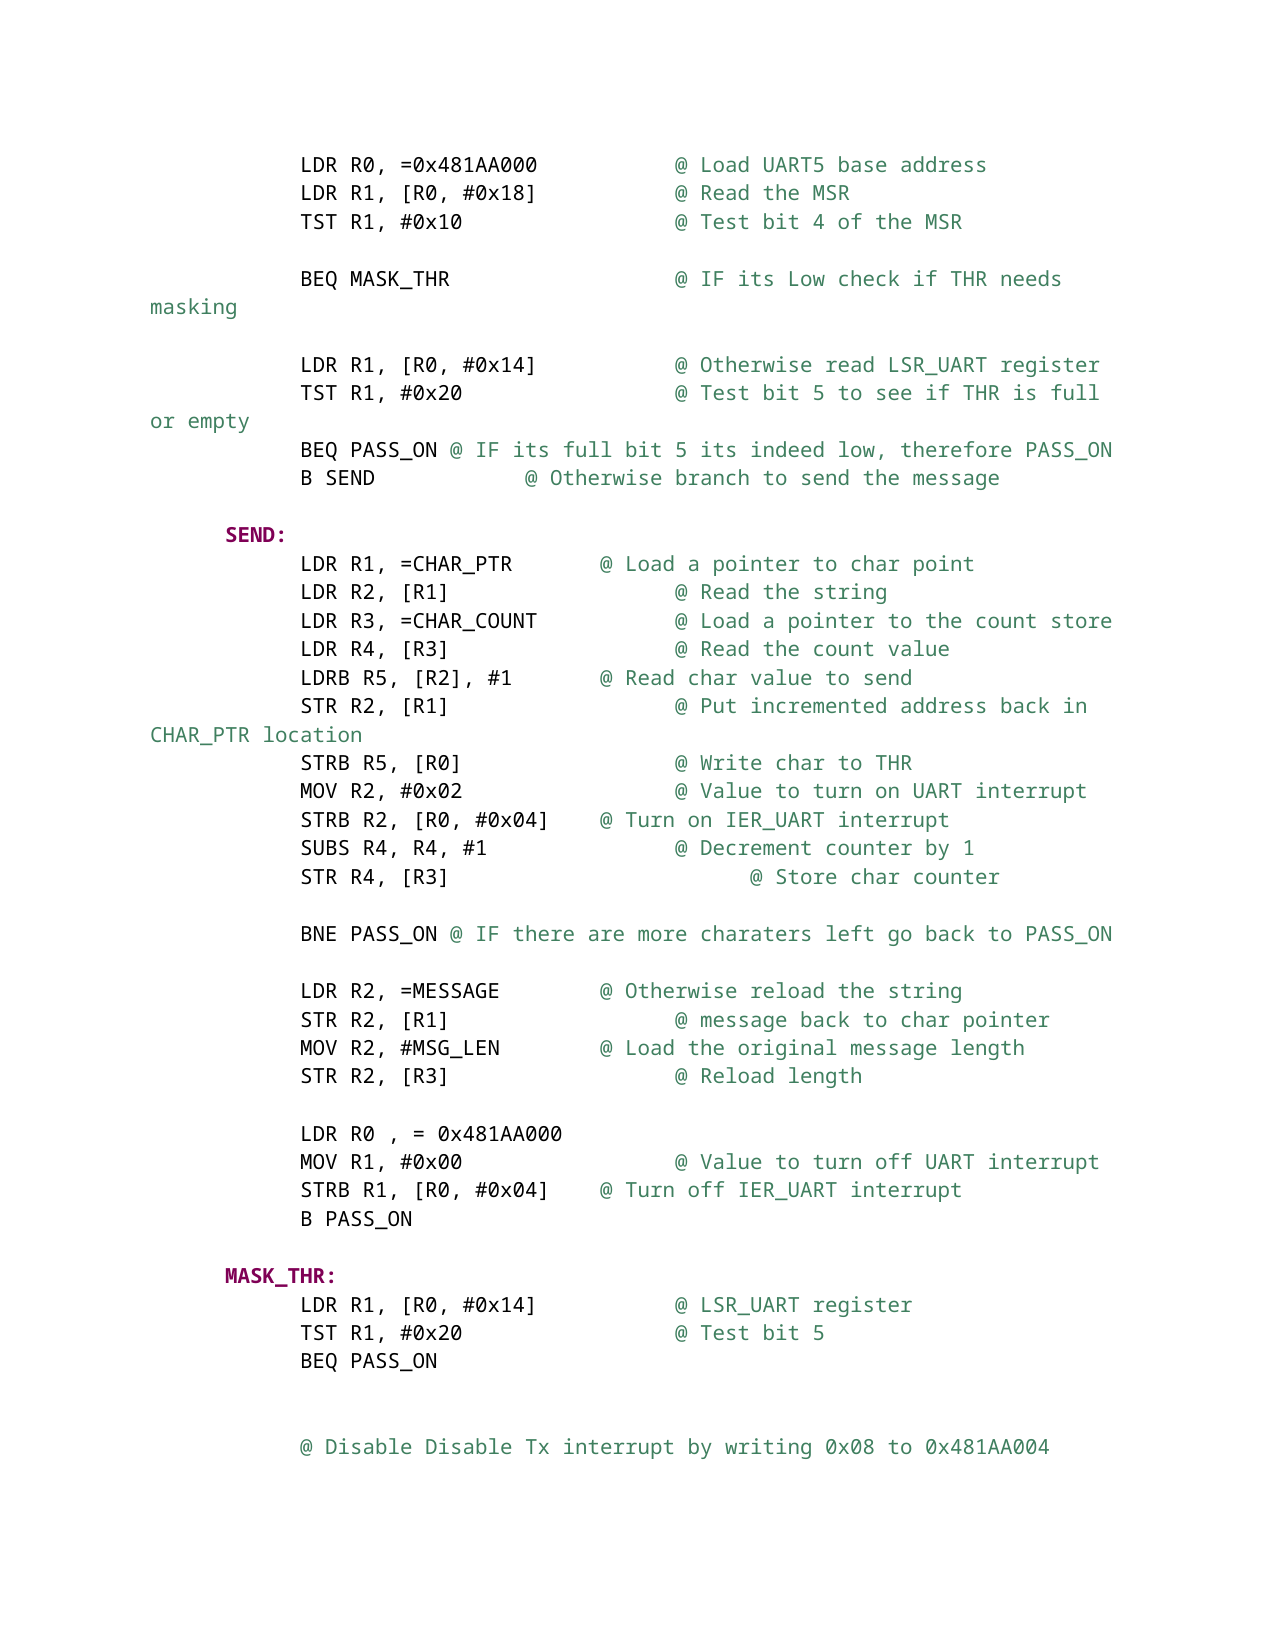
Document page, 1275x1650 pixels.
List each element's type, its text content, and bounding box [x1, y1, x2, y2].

text STR R2, [R1] @ Put incremented address back in CHAR_PTR location [150, 691, 1125, 748]
text LDR R1, [R0, #0x14] @ Otherwise read LSR_UART register [150, 350, 1125, 378]
text STR R2, [R3] @ Reload length [150, 1062, 1125, 1090]
text LDR R1, =CHAR_PTR @ Load a pointer to char point [150, 549, 1125, 577]
text @ Disable Disable Tx interrupt by writing 0x08 to 0x481AA004 [150, 1432, 1125, 1461]
text LDR R1, [R0, #0x14] @ LSR_UART register [150, 1290, 1125, 1318]
text B PASS_ON [150, 1204, 1125, 1232]
text STRB R5, [R0] @ Write char to THR [150, 748, 1125, 777]
text STR R2, [R1] @ message back to char pointer [150, 1005, 1125, 1033]
text BEQ MASK_THR @ IF its Low check if THR needs masking [150, 264, 1125, 321]
text TST R1, #0x20 @ Test bit 5 to see if THR is full or empty [150, 378, 1125, 435]
text TST R1, #0x10 @ Test bit 4 of the MSR [150, 207, 1125, 235]
text MOV R2, #MSG_LEN @ Load the original message length [150, 1033, 1125, 1062]
text STRB R2, [R0, #0x04] @ Turn on IER_UART interrupt [150, 805, 1125, 833]
text BEQ PASS_ON @ IF its full bit 5 its indeed low, therefore PASS_ON [150, 435, 1125, 463]
text MASK_THR: [150, 1261, 1125, 1290]
text TST R1, #0x20 @ Test bit 5 [150, 1318, 1125, 1347]
text LDR R1, [R0, #0x18] @ Read the MSR [150, 178, 1125, 207]
text STR R4, [R3] @ Store char counter [150, 862, 1125, 890]
text LDRB R5, [R2], #1 @ Read char value to send [150, 663, 1125, 691]
text LDR R4, [R3] @ Read the count value [150, 634, 1125, 663]
text SEND: [150, 521, 1125, 549]
text MOV R1, #0x00 @ Value to turn off UART interrupt [150, 1147, 1125, 1176]
text MOV R2, #0x02 @ Value to turn on UART interrupt [150, 777, 1125, 805]
text BEQ PASS_ON [150, 1347, 1125, 1375]
text LDR R2, =MESSAGE @ Otherwise reload the string [150, 976, 1125, 1005]
text BNE PASS_ON @ IF there are more charaters left go back to PASS_ON [150, 919, 1125, 947]
text LDR R2, [R1] @ Read the string [150, 577, 1125, 606]
text LDR R0, =0x481AA000 @ Load UART5 base address [150, 150, 1125, 178]
text SUBS R4, R4, #1 @ Decrement counter by 1 [150, 833, 1125, 862]
text LDR R3, =CHAR_COUNT @ Load a pointer to the count store [150, 606, 1125, 634]
text LDR R0 , = 0x481AA000 [150, 1119, 1125, 1147]
text B SEND @ Otherwise branch to send the message [150, 463, 1125, 492]
text STRB R1, [R0, #0x04] @ Turn off IER_UART interrupt [150, 1176, 1125, 1204]
